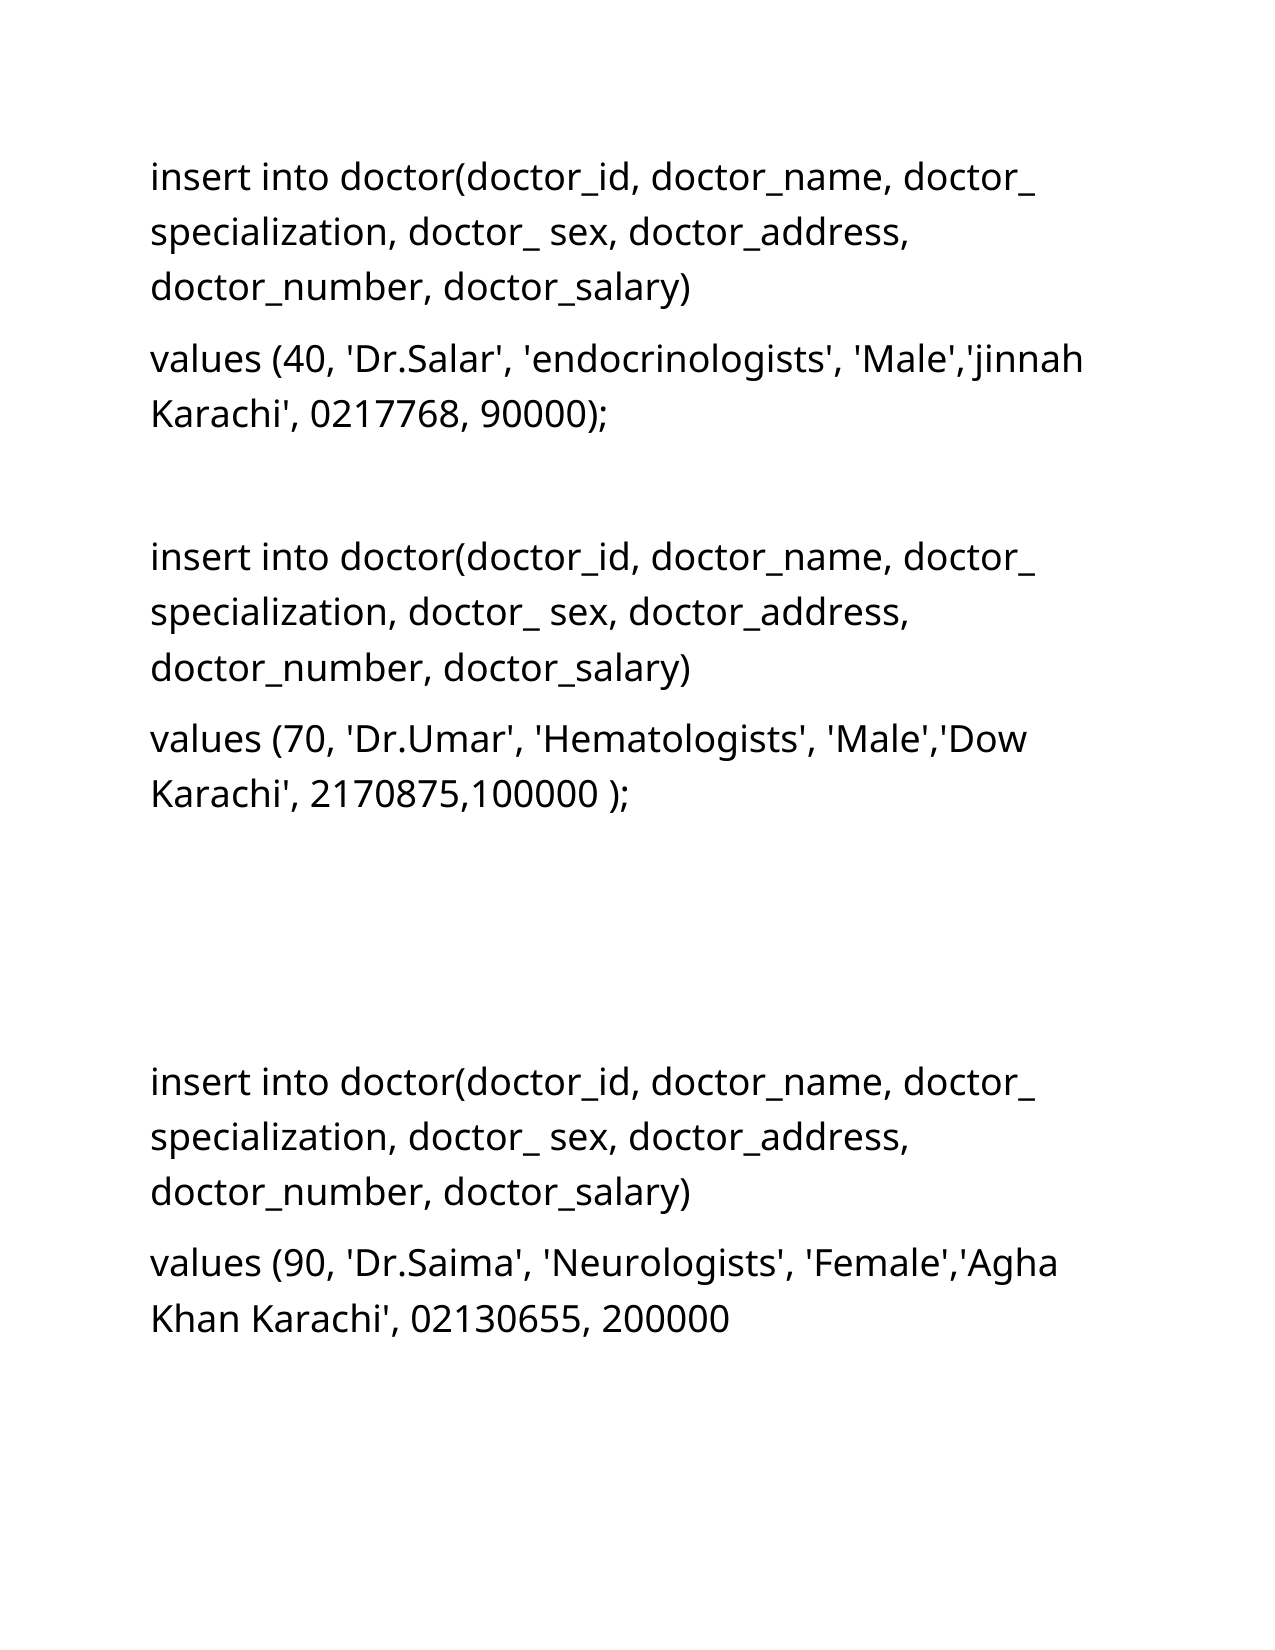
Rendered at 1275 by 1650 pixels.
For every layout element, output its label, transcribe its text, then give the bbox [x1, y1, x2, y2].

text values (70, 'Dr.Umar', 'Hematologists', 'Male','Dow Karachi', 2170875,100000 ); [150, 713, 1125, 819]
text insert into doctor(doctor_id, doctor_name, doctor_ specialization, doctor_ sex, doctor_address, doctor_number, doctor_salary) [150, 150, 1125, 311]
text insert into doctor(doctor_id, doctor_name, doctor_ specialization, doctor_ sex, doctor_address, doctor_number, doctor_salary) [150, 1055, 1125, 1216]
text values (40, 'Dr.Salar', 'endocrinologists', 'Male','jinnah Karachi', 0217768, 90000); [150, 332, 1125, 438]
text insert into doctor(doctor_id, doctor_name, doctor_ specialization, doctor_ sex, doctor_address, doctor_number, doctor_salary) [150, 531, 1125, 692]
text values (90, 'Dr.Saima', 'Neurologists', 'Female','Agha Khan Karachi', 02130655, 200000 [150, 1237, 1125, 1343]
